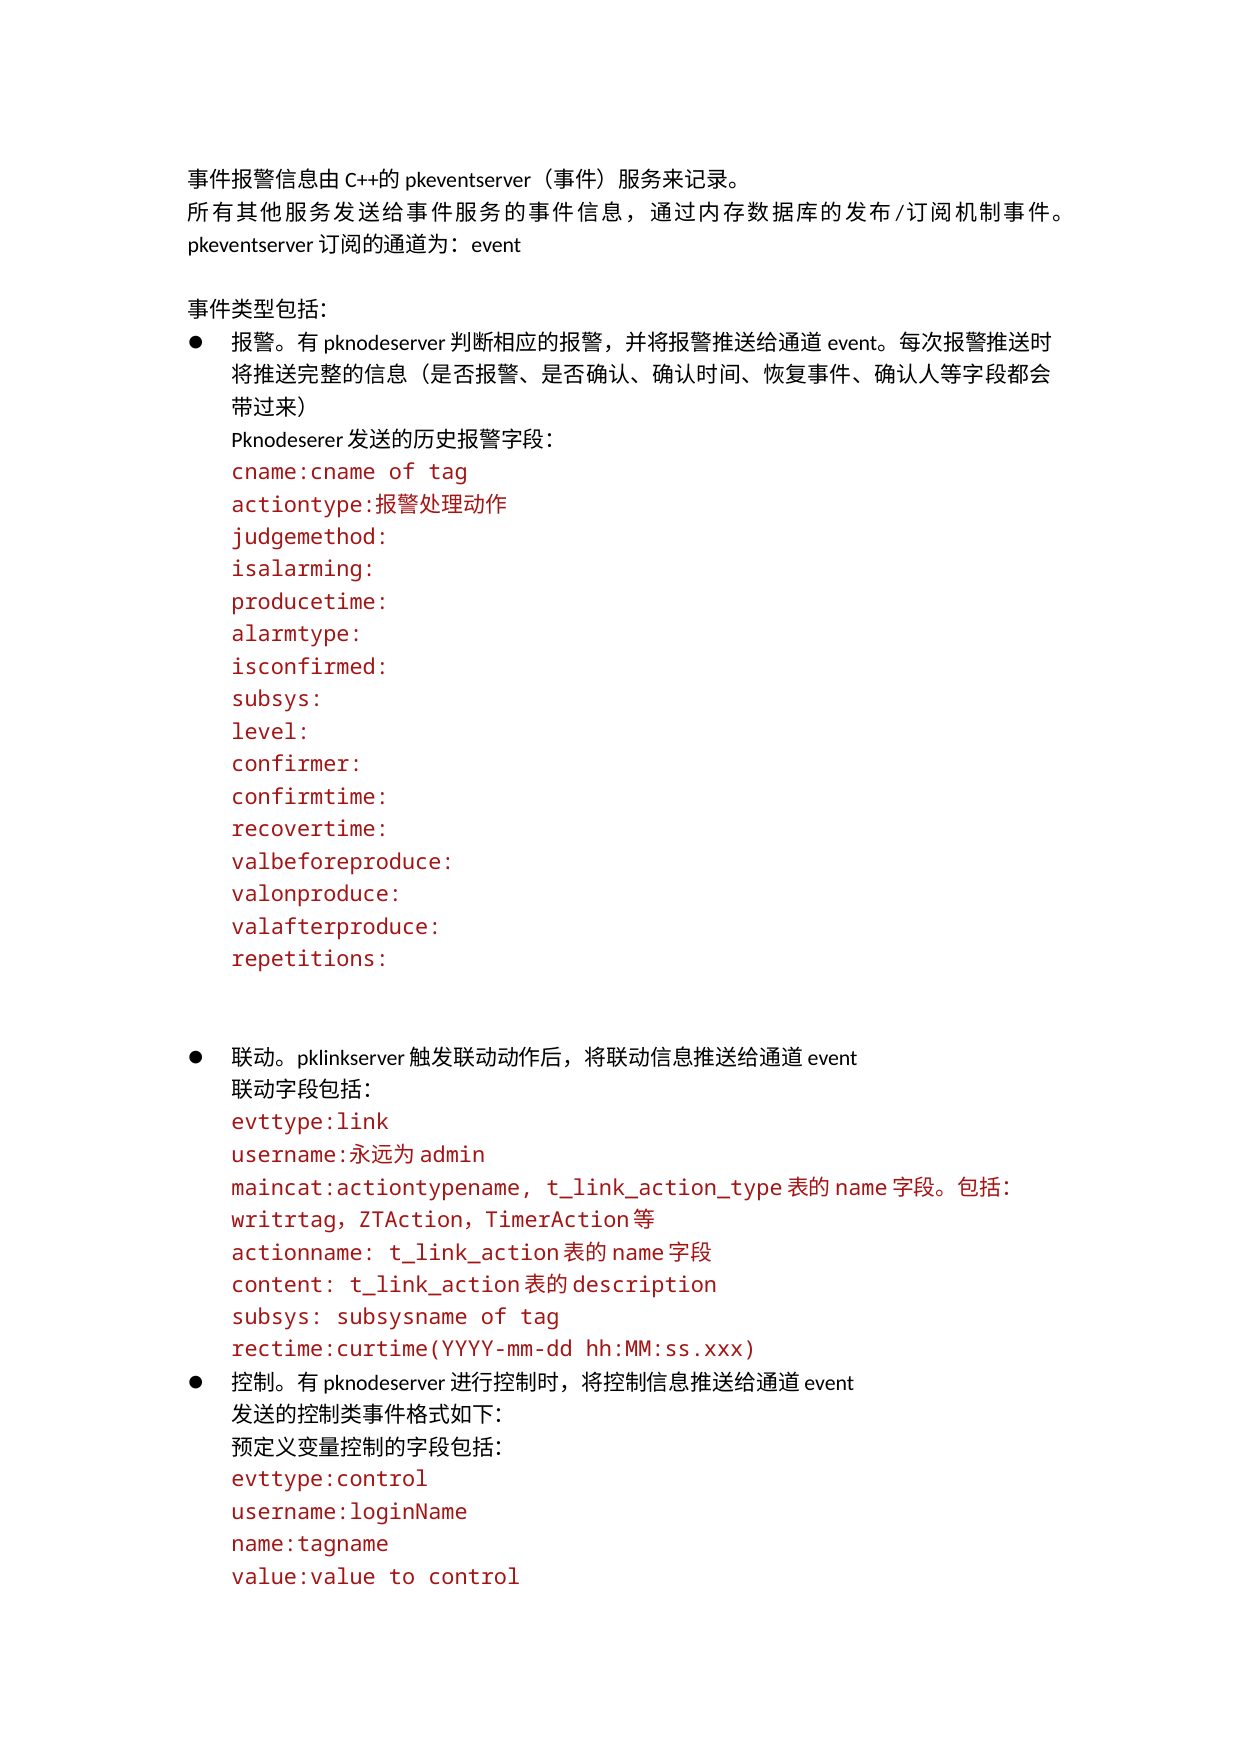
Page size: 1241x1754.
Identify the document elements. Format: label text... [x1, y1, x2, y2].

text actiontype:报警处理动作 [231, 487, 1053, 519]
text valbeforeproduce: [231, 844, 1053, 877]
text level: [231, 714, 1053, 747]
text producetime: [231, 584, 1053, 617]
list 控制。有pknodeserver进行控制时，将控制信息推送给通道event [187, 1364, 1053, 1397]
text 预定义变量控制的字段包括： [231, 1429, 1053, 1462]
text username:永远为admin [231, 1137, 1053, 1169]
text alarmtype: [231, 617, 1053, 649]
text valafterproduce: [231, 909, 1053, 942]
text confirmtime: [231, 779, 1053, 812]
text 联动字段包括： [231, 1072, 1053, 1104]
list 联动。pklinkserver触发联动动作后，将联动信息推送给通道event [187, 1039, 1053, 1072]
text 事件类型包括： [187, 292, 1053, 324]
text repetitions: [231, 942, 1053, 974]
text isconfirmed: [231, 649, 1053, 682]
text evttype:link [231, 1104, 1053, 1137]
text actionname: t_link_action表的name字段 [231, 1234, 1053, 1267]
text recovertime: [231, 812, 1053, 844]
text 事件报警信息由C++的pkeventserver（事件）服务来记录。 [187, 162, 1053, 194]
text isalarming: [231, 552, 1053, 584]
text maincat:actiontypename, t_link_action_type表的name字段。包括：writrtag，ZTAction，TimerAction等 [231, 1169, 1053, 1234]
text name:tagname [231, 1527, 1053, 1559]
text subsys: subsysname of tag [231, 1299, 1053, 1332]
text username:loginName [231, 1494, 1053, 1527]
list 报警。有pknodeserver判断相应的报警，并将报警推送给通道event。每次报警推送时将推送完整的信息（是否报警、是否确认、确认时间、恢复事件、确认人等字段都会带过来） [187, 324, 1053, 422]
list 发送的控制类事件格式如下： [231, 1397, 1053, 1429]
text value:value to control [231, 1559, 1053, 1592]
list Pknodeserer发送的历史报警字段： [231, 422, 1053, 454]
text content: t_link_action表的description [231, 1267, 1053, 1299]
text cname:cname of tag [231, 454, 1053, 487]
text 所有其他服务发送给事件服务的事件信息，通过内存数据库的发布/订阅机制事件。pkeventserver订阅的通道为：event [187, 194, 1053, 259]
text judgemethod: [231, 519, 1053, 552]
text evttype:control [231, 1462, 1053, 1494]
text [231, 1332, 1053, 1364]
text subsys: [231, 682, 1053, 714]
text confirmer: [231, 747, 1053, 779]
text valonproduce: [231, 877, 1053, 909]
